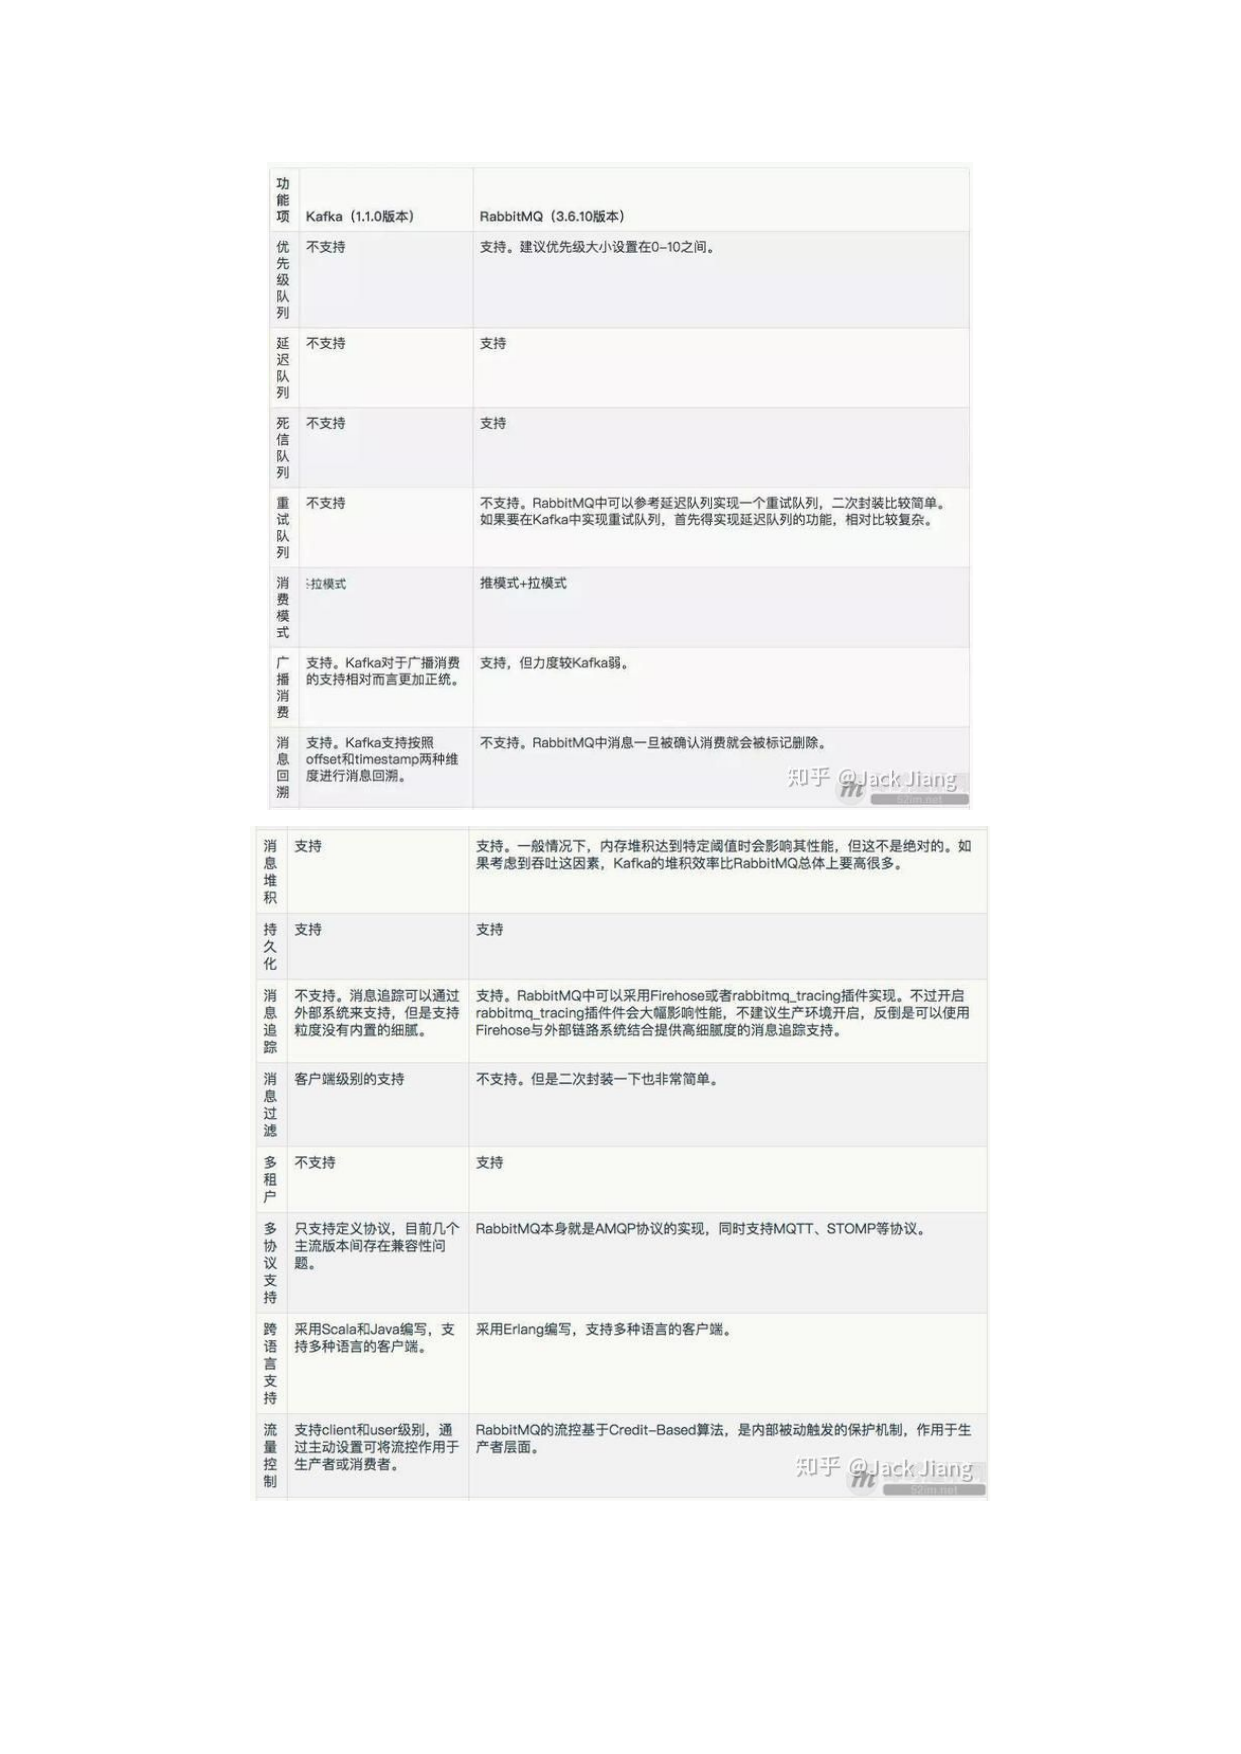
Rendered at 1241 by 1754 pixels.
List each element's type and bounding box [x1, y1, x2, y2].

picture [267, 162, 974, 810]
picture [250, 826, 991, 1501]
